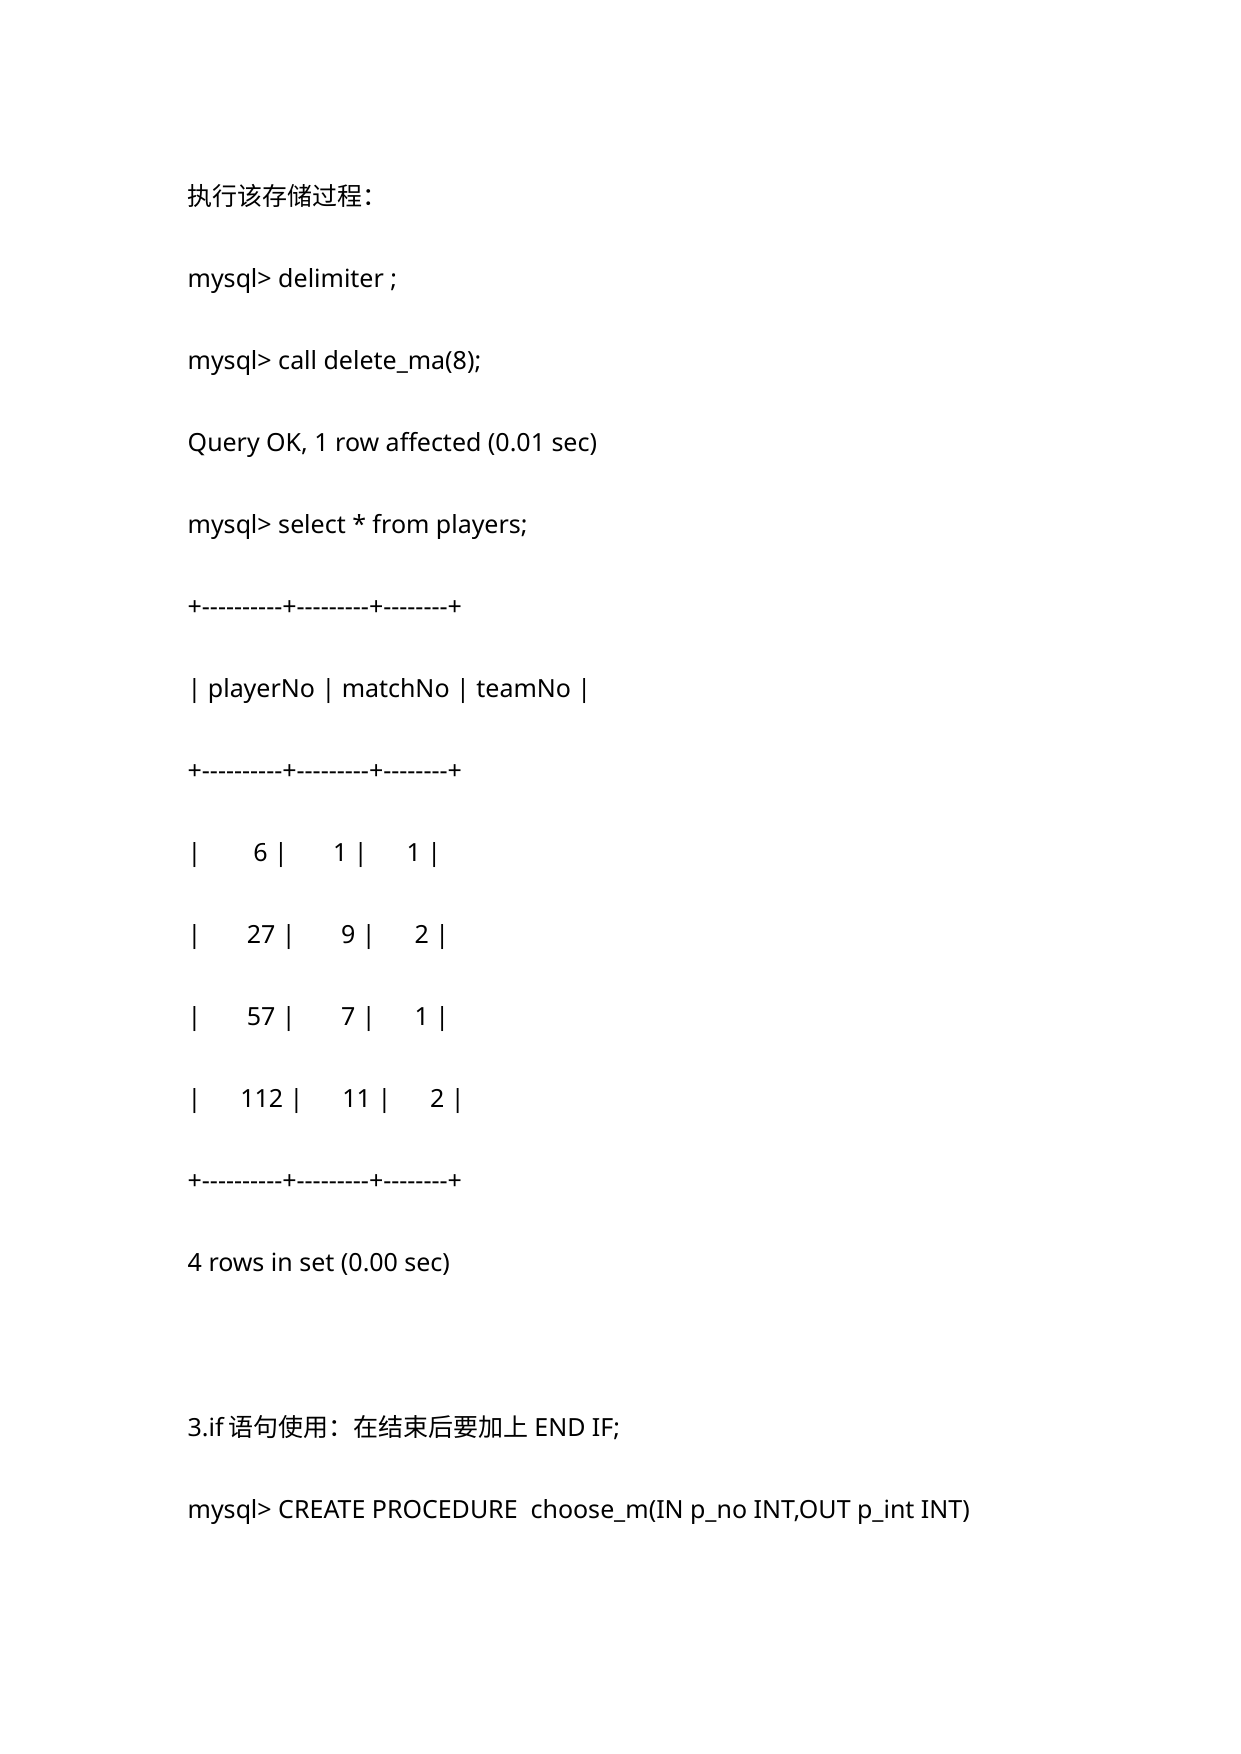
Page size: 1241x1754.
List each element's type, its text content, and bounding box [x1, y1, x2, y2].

text +----------+---------+--------+ [187, 573, 1053, 638]
text +----------+---------+--------+ [187, 737, 1053, 802]
text | playerNo | matchNo | teamNo | [187, 655, 1053, 720]
text mysql> call delete_ma(8); [187, 327, 1053, 392]
text +----------+---------+--------+ [187, 1147, 1053, 1212]
text 4 rows in set (0.00 sec) [187, 1229, 1053, 1294]
text | 57 | 7 | 1 | [187, 983, 1053, 1048]
text mysql> select * from players; [187, 491, 1053, 556]
text | 27 | 9 | 2 | [187, 901, 1053, 966]
text mysql> delimiter ; [187, 245, 1053, 310]
text Query OK, 1 row affected (0.01 sec) [187, 409, 1053, 474]
text 3.if语句使用：在结束后要加上 END IF; [187, 1393, 1053, 1458]
text | 112 | 11 | 2 | [187, 1065, 1053, 1130]
text | 6 | 1 | 1 | [187, 819, 1053, 884]
text 执行该存储过程： [187, 162, 1053, 227]
text mysql> CREATE PROCEDURE choose_m(IN p_no INT,OUT p_int INT) [187, 1476, 1053, 1541]
